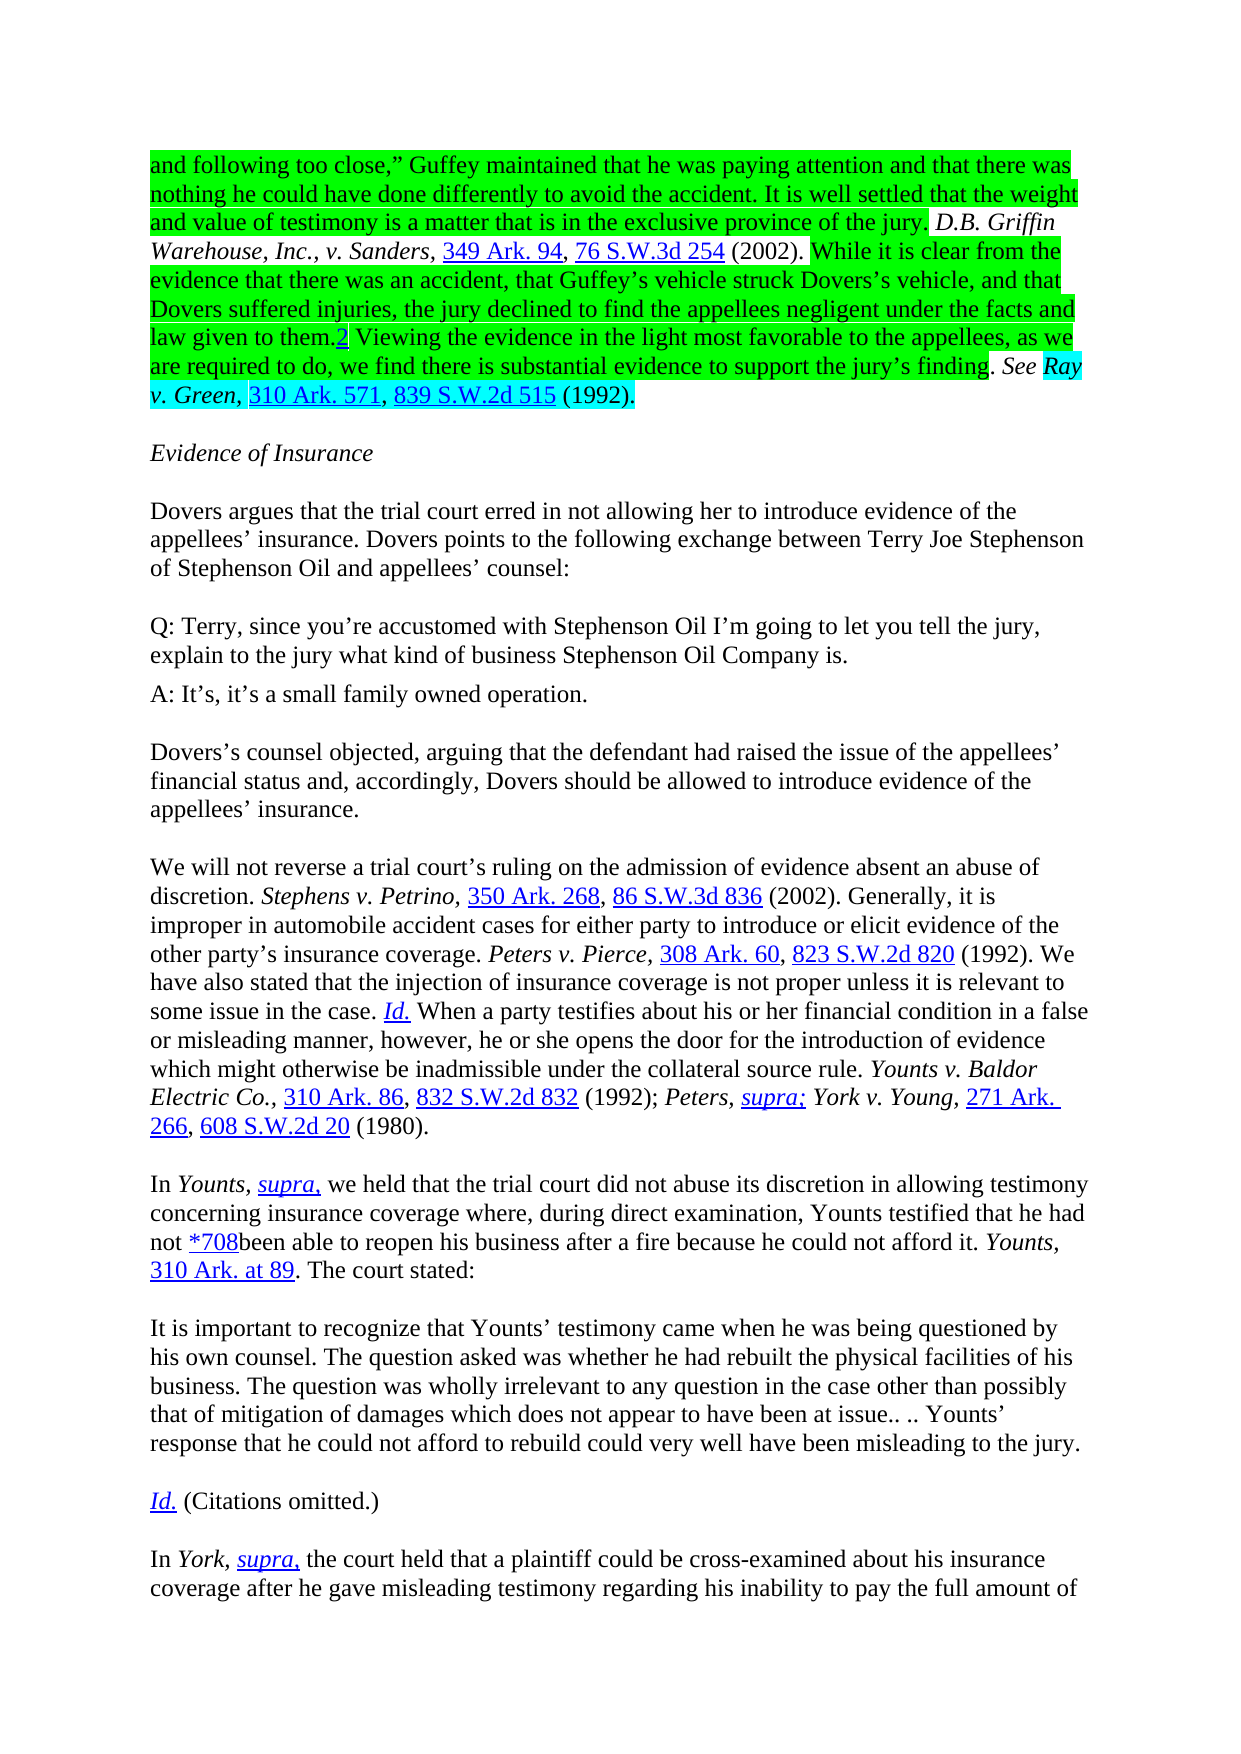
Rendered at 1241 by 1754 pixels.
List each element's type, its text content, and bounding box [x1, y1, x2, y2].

text Evidence of Insurance [150, 438, 1090, 467]
text Q: Terry, since you’re accustomed with Stephenson Oil I’m going to let you tell the jury, explain to the jury what kind of business Stephenson Oil Company is. [150, 611, 1090, 669]
text Dovers argues that the trial court erred in not allowing her to introduce evidence of the appellees’ insurance. Dovers points to the following exchange between Terry Joe Stephenson of Stephenson Oil and appellees’ counsel: [150, 496, 1090, 582]
text Dovers’s counsel objected, arguing that the defendant had raised the issue of the appellees’ financial status and, accordingly, Dovers should be allowed to introduce evidence of the appellees’ insurance. [150, 737, 1090, 823]
text We will not reverse a trial court’s ruling on the admission of evidence absent an abuse of discretion. Stephens v. Petrino, 350 Ark. 268, 86 S.W.3d 836 (2002). Generally, it is improper in automobile accident cases for either party to introduce or elicit evidence of the other party’s insurance coverage. Peters v. Pierce, 308 Ark. 60, 823 S.W.2d 820 (1992). We have also stated that the injection of insurance coverage is not proper unless it is relevant to some issue in the case. Id. When a party testifies about his or her financial condition in a false or misleading manner, however, he or she opens the door for the introduction of evidence which might otherwise be inadmissible under the collateral source rule. Younts v. Baldor Electric Co., 310 Ark. 86, 832 S.W.2d 832 (1992); Peters, supra; York v. Young, 271 Ark. 266, 608 S.W.2d 20 (1980). [150, 852, 1090, 1140]
text A: It’s, it’s a small family owned operation. [150, 679, 1090, 708]
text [150, 1544, 1090, 1602]
text It is important to recognize that Younts’ testimony came when he was being questioned by his own counsel. The question asked was whether he had rebuilt the physical facilities of his business. The question was wholly irrelevant to any question in the case other than possibly that of mitigation of damages which does not appear to have been at issue.. .. Younts’ response that he could not afford to rebuild could very well have been misleading to the jury. [150, 1313, 1090, 1457]
text Id. (Citations omitted.) [150, 1486, 1090, 1515]
text In Younts, supra, we held that the trial court did not abuse its discretion in allowing testimony concerning insurance coverage where, during direct examination, Younts testified that he had not *708been able to reopen his business after a fire because he could not afford it. Younts, 310 Ark. at 89. The court stated: [150, 1169, 1090, 1284]
